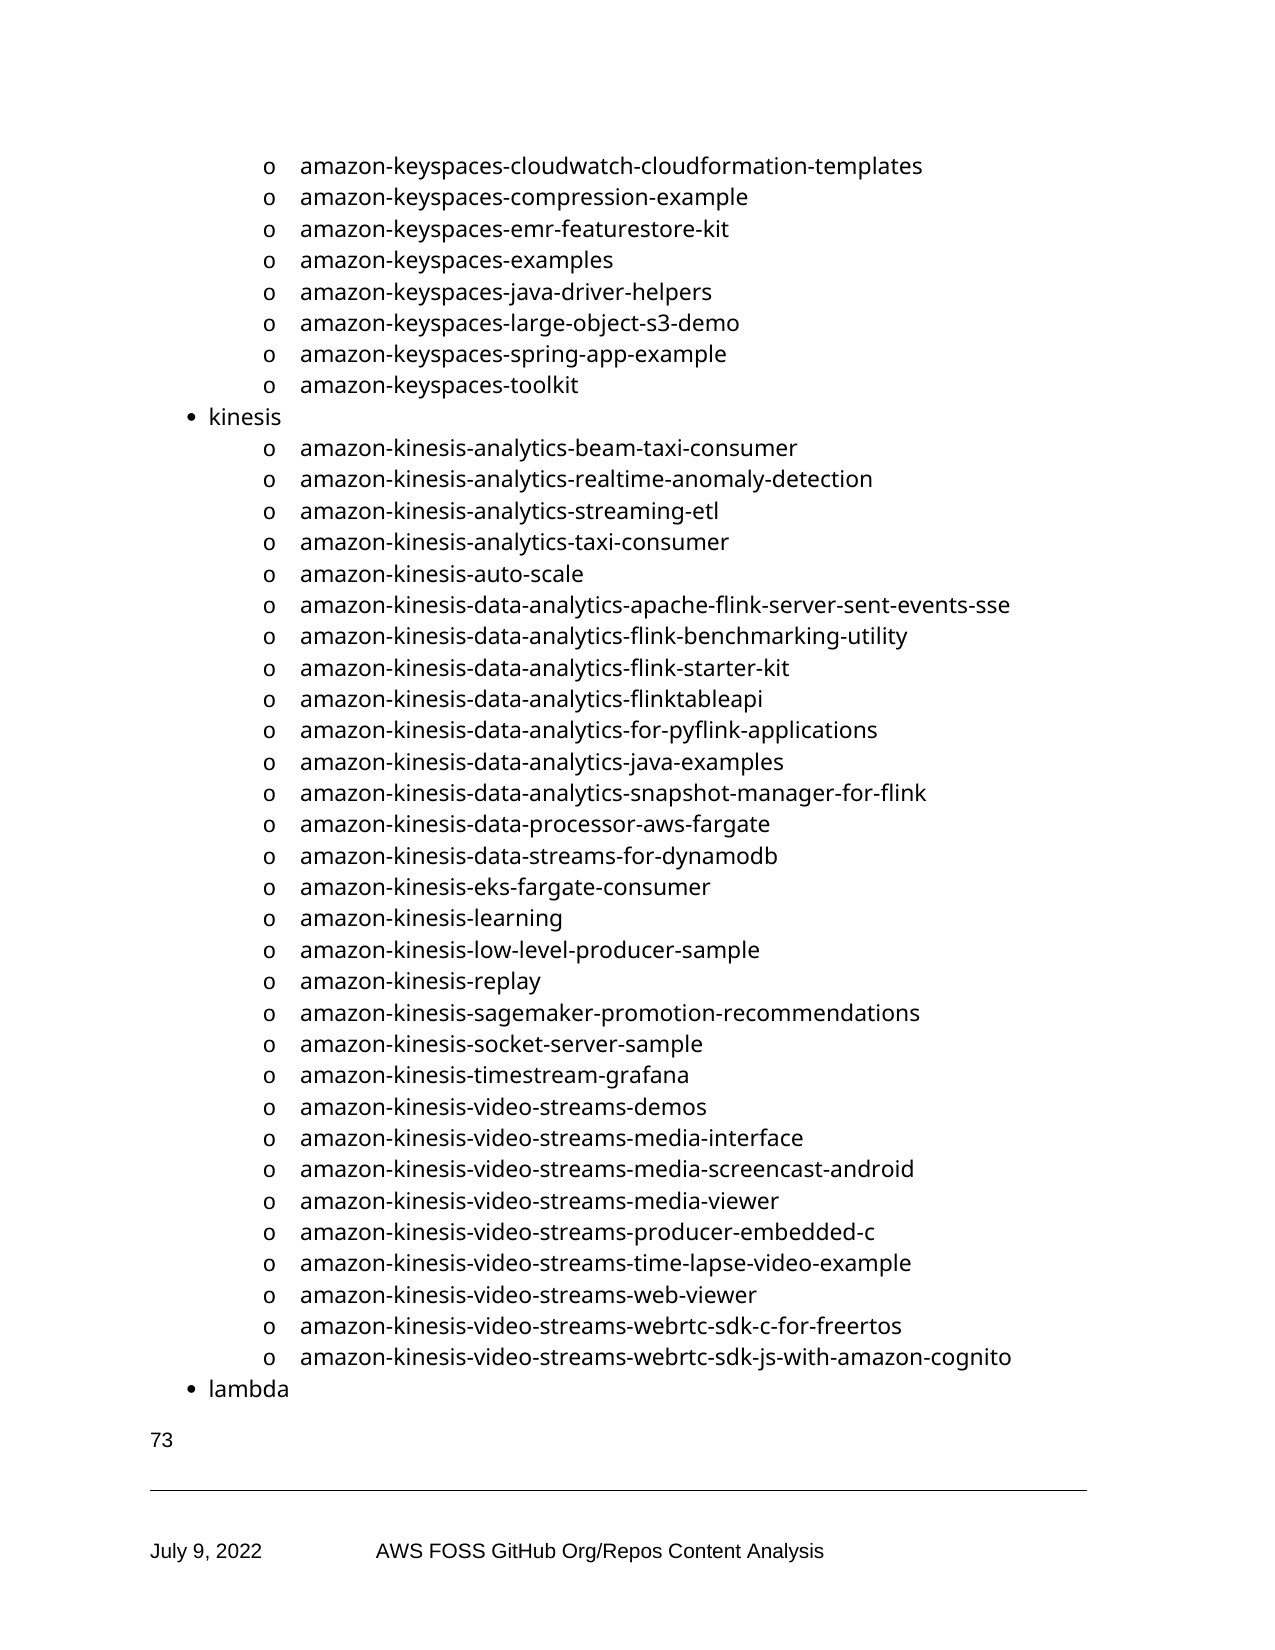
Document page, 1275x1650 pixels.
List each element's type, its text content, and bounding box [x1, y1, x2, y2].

list amazon-kinesis-sagemaker-promotion-recommendations [262, 996, 1125, 1028]
list amazon-kinesis-video-streams-webrtc-sdk-js-with-amazon-cognito [262, 1341, 1125, 1373]
list amazon-kinesis-data-analytics-snapshot-manager-for-flink [262, 777, 1125, 808]
list amazon-kinesis-data-analytics-java-examples [262, 746, 1125, 777]
list amazon-kinesis-eks-fargate-consumer [262, 871, 1125, 902]
list amazon-kinesis-data-analytics-flinktableapi [262, 683, 1125, 714]
list amazon-kinesis-data-analytics-apache-flink-server-sent-events-sse [262, 589, 1125, 620]
list amazon-kinesis-video-streams-web-viewer [262, 1279, 1125, 1310]
list amazon-keyspaces-toolkit [262, 369, 1125, 401]
list amazon-kinesis-timestream-grafana [262, 1059, 1125, 1091]
list amazon-keyspaces-emr-featurestore-kit [262, 213, 1125, 244]
list amazon-keyspaces-cloudwatch-cloudformation-templates [262, 150, 1125, 181]
list amazon-kinesis-data-analytics-flink-benchmarking-utility [262, 620, 1125, 652]
list amazon-kinesis-data-analytics-flink-starter-kit [262, 652, 1125, 683]
list amazon-keyspaces-spring-app-example [262, 338, 1125, 369]
list amazon-kinesis-analytics-realtime-anomaly-detection [262, 463, 1125, 495]
list amazon-kinesis-video-streams-demos [262, 1091, 1125, 1122]
list amazon-kinesis-replay [262, 965, 1125, 996]
list amazon-keyspaces-java-driver-helpers [262, 275, 1125, 307]
list amazon-keyspaces-examples [262, 244, 1125, 275]
list kinesis [187, 401, 1125, 432]
list amazon-kinesis-analytics-taxi-consumer [262, 526, 1125, 557]
list amazon-kinesis-socket-server-sample [262, 1028, 1125, 1059]
list amazon-kinesis-video-streams-webrtc-sdk-c-for-freertos [262, 1310, 1125, 1341]
list amazon-kinesis-low-level-producer-sample [262, 934, 1125, 965]
list amazon-keyspaces-compression-example [262, 181, 1125, 213]
list amazon-kinesis-analytics-beam-taxi-consumer [262, 432, 1125, 463]
list amazon-kinesis-video-streams-producer-embedded-c [262, 1216, 1125, 1247]
list amazon-kinesis-data-processor-aws-fargate [262, 808, 1125, 840]
list amazon-kinesis-video-streams-media-screencast-android [262, 1153, 1125, 1184]
list amazon-keyspaces-large-object-s3-demo [262, 307, 1125, 338]
list amazon-kinesis-auto-scale [262, 557, 1125, 589]
list amazon-kinesis-analytics-streaming-etl [262, 495, 1125, 526]
list amazon-kinesis-video-streams-media-interface [262, 1122, 1125, 1153]
list amazon-kinesis-data-streams-for-dynamodb [262, 840, 1125, 871]
list amazon-kinesis-video-streams-time-lapse-video-example [262, 1247, 1125, 1279]
list amazon-kinesis-data-analytics-for-pyflink-applications [262, 714, 1125, 746]
list amazon-kinesis-learning [262, 902, 1125, 934]
list lambda [187, 1373, 1125, 1404]
list amazon-kinesis-video-streams-media-viewer [262, 1184, 1125, 1216]
